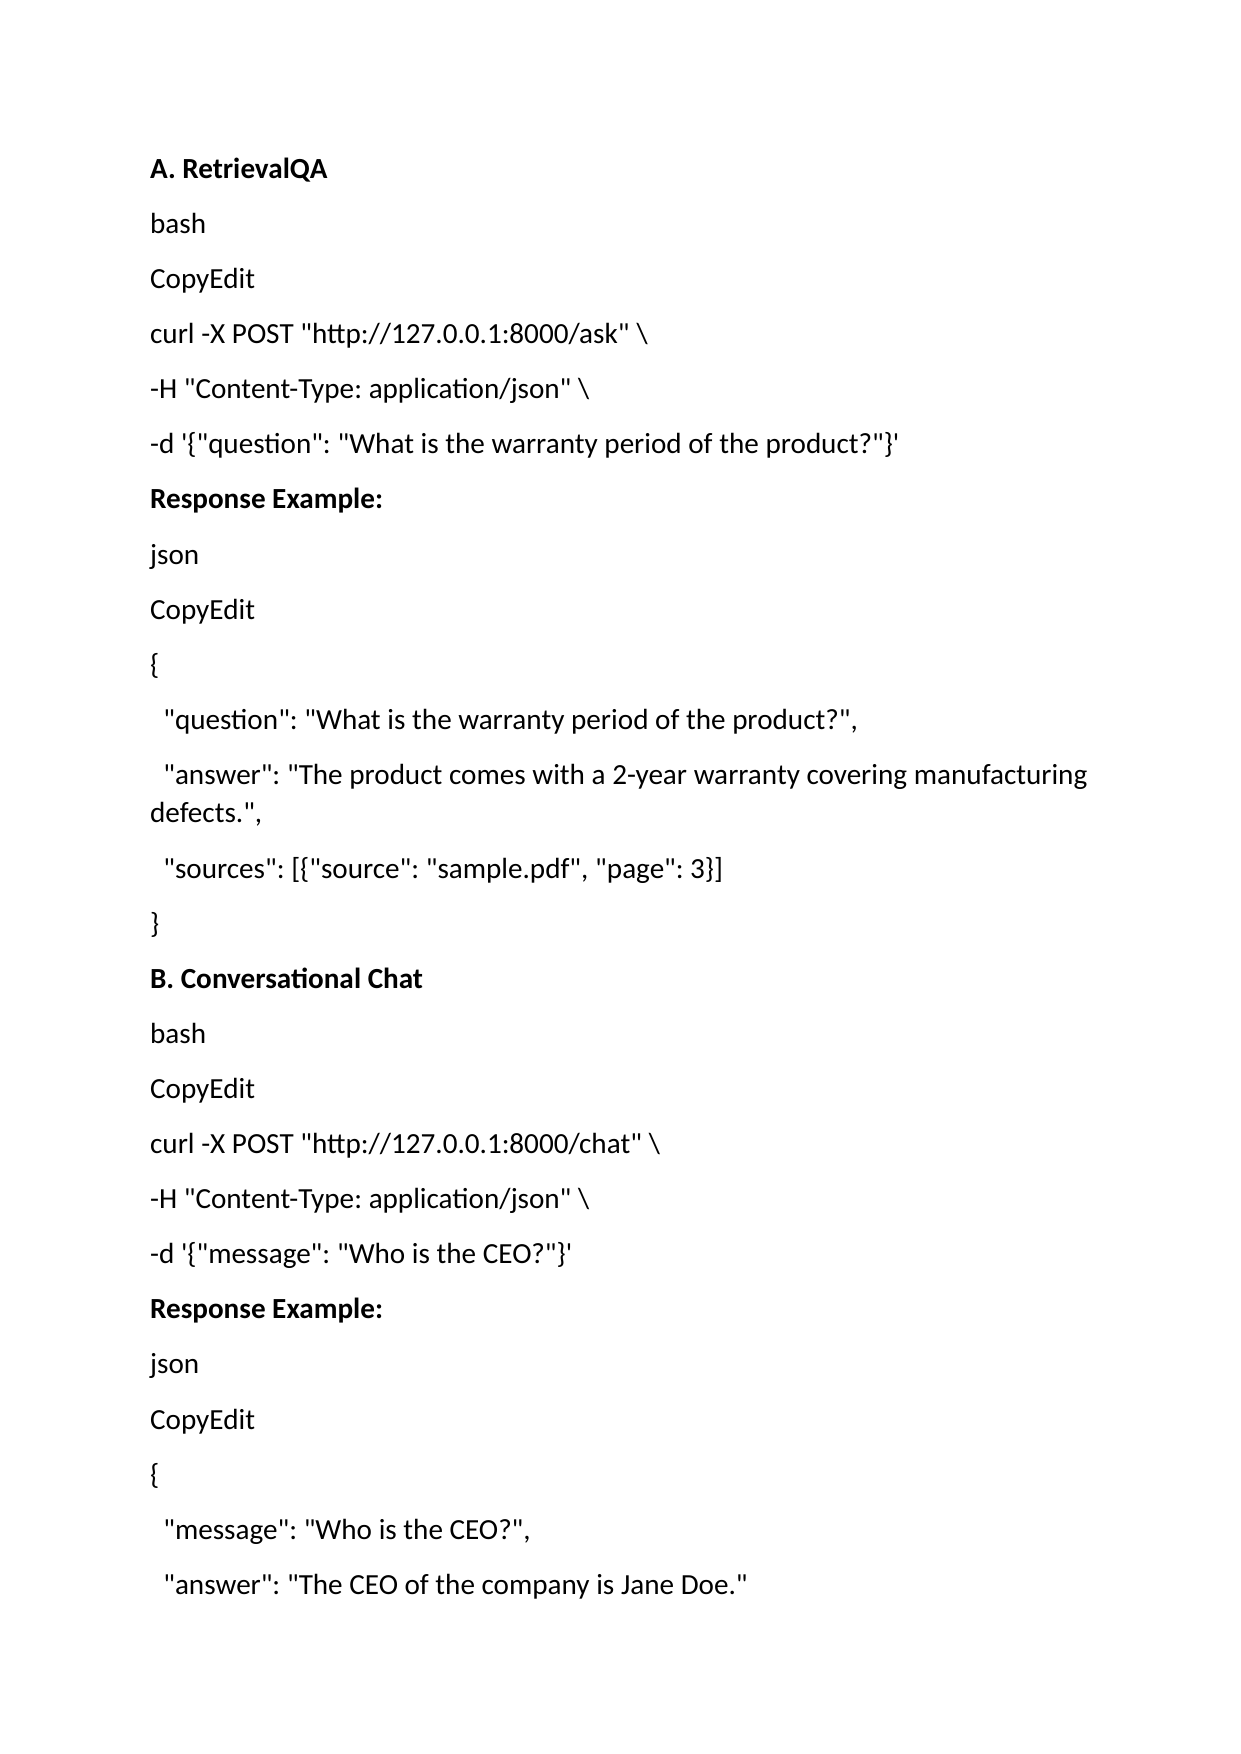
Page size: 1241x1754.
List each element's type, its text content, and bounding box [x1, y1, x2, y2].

text { [150, 646, 1090, 682]
text "answer": "The CEO of the company is Jane Doe." [150, 1566, 1090, 1602]
text Response Example: [150, 481, 1090, 516]
text "sources": [{"source": "sample.pdf", "page": 3}] [150, 850, 1090, 885]
text { [150, 1456, 1090, 1491]
text } [150, 905, 1090, 940]
text bash [150, 205, 1090, 241]
text curl -X POST "http://127.0.0.1:8000/ask" \ [150, 315, 1090, 351]
text -d '{"question": "What is the warranty period of the product?"}' [150, 426, 1090, 461]
text json [150, 536, 1090, 571]
text A. RetrievalQA [150, 150, 1090, 186]
text bash [150, 1015, 1090, 1051]
text CopyEdit [150, 1070, 1090, 1106]
text "message": "Who is the CEO?", [150, 1511, 1090, 1547]
text -H "Content-Type: application/json" \ [150, 370, 1090, 406]
text json [150, 1346, 1090, 1381]
text CopyEdit [150, 260, 1090, 296]
text CopyEdit [150, 1401, 1090, 1436]
text -H "Content-Type: application/json" \ [150, 1180, 1090, 1216]
text -d '{"message": "Who is the CEO?"}' [150, 1235, 1090, 1271]
text "answer": "The product comes with a 2-year warranty covering manufacturing defects.", [150, 756, 1090, 830]
text curl -X POST "http://127.0.0.1:8000/chat" \ [150, 1125, 1090, 1161]
text Response Example: [150, 1291, 1090, 1326]
text B. Conversational Chat [150, 960, 1090, 996]
text CopyEdit [150, 591, 1090, 626]
text "question": "What is the warranty period of the product?", [150, 701, 1090, 737]
